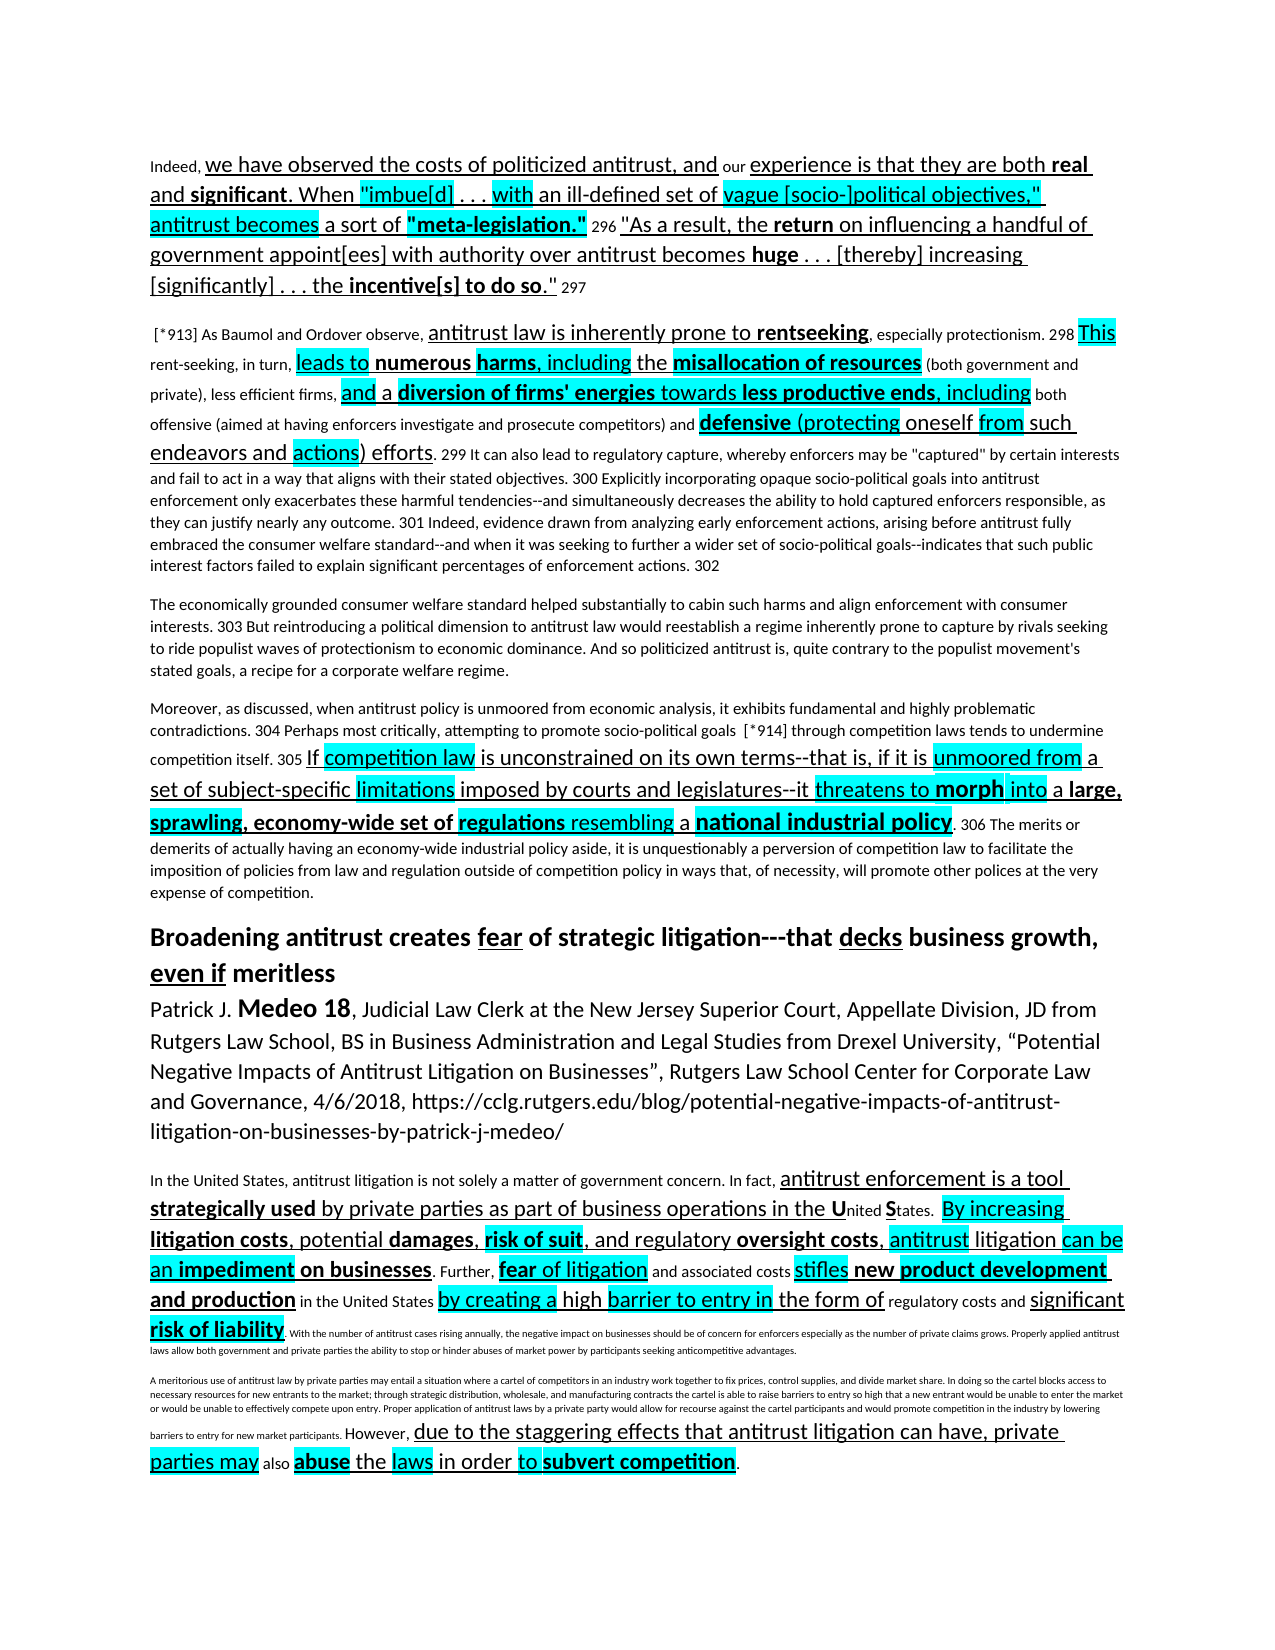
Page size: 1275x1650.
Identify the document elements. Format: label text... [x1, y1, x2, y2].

text Indeed, we have observed the costs of politicized antitrust, and our experience is that they are both real and significant. When "imbue[d] . . . with an ill-defined set of vague [socio-]political objectives," antitrust becomes a sort of "meta-legislation." 296 "As a result, the return on influencing a handful of government appoint[ees] with authority over antitrust becomes huge . . . [thereby] increasing [significantly] . . . the incentive[s] to do so." 297 [150, 150, 1125, 299]
text In the United States, antitrust litigation is not solely a matter of government concern. In fact, antitrust enforcement is a tool strategically used by private parties as part of business operations in the United States. By increasing litigation costs, potential damages, risk of suit, and regulatory oversight costs, antitrust litigation can be an impediment on businesses. Further, fear of litigation and associated costs stifles new product development and production in the United States by creating a high barrier to entry in the form of regulatory costs and significant risk of liability. With the number of antitrust cases rising annually, the negative impact on businesses should be of concern for enforcers especially as the number of private claims grows. Properly applied antitrust laws allow both government and private parties the ability to stop or hinder abuses of market power by participants seeking anticompetitive advantages. [150, 1164, 1125, 1357]
text Moreover, as discussed, when antitrust policy is unmoored from economic analysis, it exhibits fundamental and highly problematic contradictions. 304 Perhaps most critically, attempting to promote socio-political goals [*914] through competition laws tends to undermine competition itself. 305 If competition law is unconstrained on its own terms--that is, if it is unmoored from a set of subject-specific limitations imposed by courts and legislatures--it threatens to morph into a large, sprawling, economy-wide set of regulations resembling a national industrial policy. 306 The merits or demerits of actually having an economy-wide industrial policy aside, it is unquestionably a perversion of competition law to facilitate the imposition of policies from law and regulation outside of competition policy in ways that, of necessity, will promote other polices at the very expense of competition. [150, 698, 1125, 902]
text The economically grounded consumer welfare standard helped substantially to cabin such harms and align enforcement with consumer interests. 303 But reintroducing a political dimension to antitrust law would reestablish a regime inherently prone to capture by rivals seeking to ride populist waves of protectionism to economic dominance. And so politicized antitrust is, quite contrary to the populist movement's stated goals, a recipe for a corporate welfare regime. [150, 594, 1125, 680]
subtitle Broadening antitrust creates fear of strategic litigation---that decks business growth, even if meritless [150, 920, 1125, 989]
text Patrick J. Medeo 18, Judicial Law Clerk at the New Jersey Superior Court, Appellate Division, JD from Rutgers Law School, BS in Business Administration and Legal Studies from Drexel University, “Potential Negative Impacts of Antitrust Litigation on Businesses”, Rutgers Law School Center for Corporate Law and Governance, 4/6/2018, https://cclg.rutgers.edu/blog/potential-negative-impacts-of-antitrust-litigation-on-businesses-by-patrick-j-medeo/ [150, 992, 1125, 1146]
text A meritorious use of antitrust law by private parties may entail a situation where a cartel of competitors in an industry work together to fix prices, control supplies, and divide market share. In doing so the cartel blocks access to necessary resources for new entrants to the market; through strategic distribution, wholesale, and manufacturing contracts the cartel is able to raise barriers to entry so high that a new entrant would be unable to enter the market or would be unable to effectively compete upon entry. Proper application of antitrust laws by a private party would allow for recourse against the cartel participants and would promote competition in the industry by lowering barriers to entry for new market participants. However, due to the staggering effects that antitrust litigation can have, private parties may also abuse the laws in order to subvert competition. [150, 1375, 1125, 1475]
text [*913] As Baumol and Ordover observe, antitrust law is inherently prone to rentseeking, especially protectionism. 298 This rent-seeking, in turn, leads to numerous harms, including the misallocation of resources (both government and private), less efficient firms, and a diversion of firms' energies towards less productive ends, including both offensive (aimed at having enforcers investigate and prosecute competitors) and defensive (protecting oneself from such endeavors and actions) efforts. 299 It can also lead to regulatory capture, whereby enforcers may be "captured" by certain interests and fail to act in a way that aligns with their stated objectives. 300 Explicitly incorporating opaque socio-political goals into antitrust enforcement only exacerbates these harmful tendencies--and simultaneously decreases the ability to hold captured enforcers responsible, as they can justify nearly any outcome. 301 Indeed, evidence drawn from analyzing early enforcement actions, arising before antitrust fully embraced the consumer welfare standard--and when it was seeking to further a wider set of socio-political goals--indicates that such public interest factors failed to explain significant percentages of enforcement actions. 302 [150, 318, 1125, 576]
